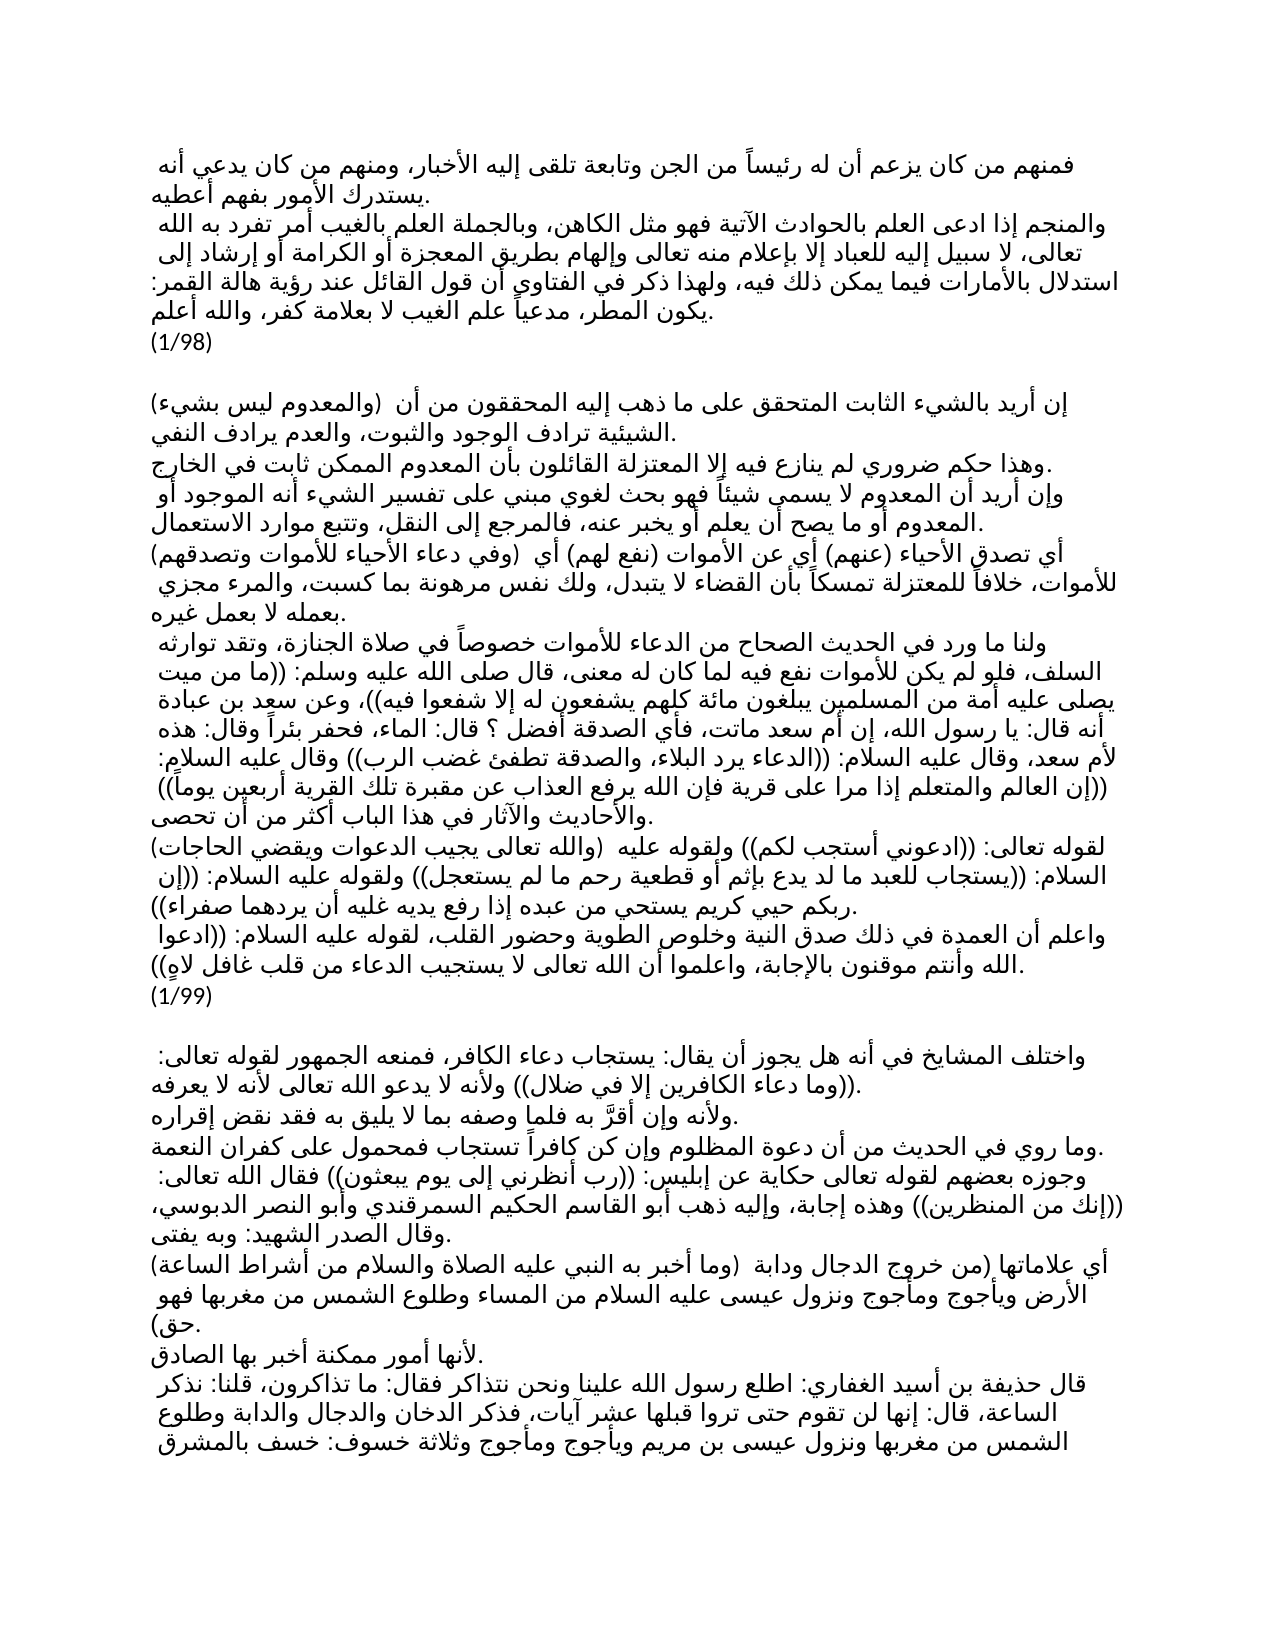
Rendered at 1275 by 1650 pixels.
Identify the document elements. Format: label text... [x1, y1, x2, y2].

text لأنها أمور ممكنة أخبر بها الصادق. [150, 1339, 1125, 1369]
text واختلف المشايخ في أنه هل يجوز أن يقال: يستجاب دعاء الكافر، فمنعه الجمهور لقوله تعالى: ((وما دعاء الكافرين إلا في ضلال)) ولأنه لا يدعو الله تعالى لأنه لا يعرفه. [150, 1041, 1125, 1100]
text والمنجم إذا ادعى العلم بالحوادث الآتية فهو مثل الكاهن، وبالجملة العلم بالغيب أمر تفرد به الله تعالى، لا سبيل إليه للعباد إلا بإعلام منه تعالى وإلهام بطريق المعجزة أو الكرامة أو إرشاد إلى استدلال بالأمارات فيما يمكن ذلك فيه، ولهذا ذكر في الفتاوى أن قول القائل عند رؤية هالة القمر: يكون المطر، مدعياً علم الغيب لا بعلامة كفر، والله أعلم. [150, 209, 1125, 326]
text وجوزه بعضهم لقوله تعالى حكاية عن إبليس: ((رب أنظرني إلى يوم يبعثون)) فقال الله تعالى: ((إنك من المنظرين)) وهذه إجابة، وإليه ذهب أبو القاسم الحكيم السمرقندي وأبو النصر الدبوسي، وقال الصدر الشهيد: وبه يفتى. [150, 1161, 1125, 1249]
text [150, 1369, 1125, 1456]
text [150, 150, 1125, 209]
text واعلم أن العمدة في ذلك صدق النية وخلوص الطوية وحضور القلب، لقوله عليه السلام: ((ادعوا الله وأنتم موقنون بالإجابة، واعلموا أن الله تعالى لا يستجيب الدعاء من قلب غافل لاهٍ)). [150, 921, 1125, 980]
text ولأنه وإن أقرَّ به فلما وصفه بما لا يليق به فقد نقض إقراره. [150, 1100, 1125, 1131]
text (1/99) [150, 980, 1125, 1010]
text (وما أخبر به النبي عليه الصلاة والسلام من أشراط الساعة) أي علاماتها (من خروج الدجال ودابة الأرض ويأجوج ومأجوج ونزول عيسى عليه السلام من المساء وطلوع الشمس من مغربها فهو حق). [150, 1249, 1125, 1339]
text وإن أريد أن المعدوم لا يسمى شيئاً فهو بحث لغوي مبني على تفسير الشيء أنه الموجود أو المعدوم أو ما يصح أن يعلم أو يخبر عنه، فالمرجع إلى النقل، وتتبع موارد الاستعمال. [150, 479, 1125, 538]
text وما روي في الحديث من أن دعوة المظلوم وإن كن كافراً تستجاب فمحمول على كفران النعمة. [150, 1131, 1125, 1161]
text (1/98) [150, 326, 1125, 357]
text ولنا ما ورد في الحديث الصحاح من الدعاء للأموات خصوصاً في صلاة الجنازة، وتقد توارثه السلف، فلو لم يكن للأموات نفع فيه لما كان له معنى، قال صلى الله عليه وسلم: ((ما من ميت يصلى عليه أمة من المسلمين يبلغون مائة كلهم يشفعون له إلا شفعوا فيه))، وعن سعد بن عبادة أنه قال: يا رسول الله، إن أم سعد ماتت، فأي الصدقة أفضل ؟ قال: الماء، فحفر بئراً وقال: هذه لأم سعد، وقال عليه السلام: ((الدعاء يرد البلاء، والصدقة تطفئ غضب الرب)) وقال عليه السلام: ((إن العالم والمتعلم إذا مرا على قرية فإن الله يرفع العذاب عن مقبرة تلك القرية أربعين يوماً)) والأحاديث والآثار في هذا الباب أكثر من أن تحصى. [150, 628, 1125, 831]
text (وفي دعاء الأحياء للأموات وتصدقهم) أي تصدق الأحياء (عنهم) أي عن الأموات (نفع لهم) أي للأموات، خلافاً للمعتزلة تمسكاً بأن القضاء لا يتبدل، ولك نفس مرهونة بما كسبت، والمرء مجزي بعمله لا بعمل غيره. [150, 538, 1125, 628]
text (والمعدوم ليس بشيء) إن أريد بالشيء الثابت المتحقق على ما ذهب إليه المحققون من أن الشيئية ترادف الوجود والثبوت، والعدم يرادف النفي. [150, 387, 1125, 448]
text (والله تعالى يجيب الدعوات ويقضي الحاجات) لقوله تعالى: ((ادعوني أستجب لكم)) ولقوله عليه السلام: ((يستجاب للعبد ما لد يدع بإثم أو قطعية رحم ما لم يستعجل)) ولقوله عليه السلام: ((إن ربكم حيي كريم يستحي من عبده إذا رفع يديه غليه أن يردهما صفراء)). [150, 831, 1125, 921]
text وهذا حكم ضروري لم ينازع فيه إلا المعتزلة القائلون بأن المعدوم الممكن ثابت في الخارج. [150, 448, 1125, 479]
